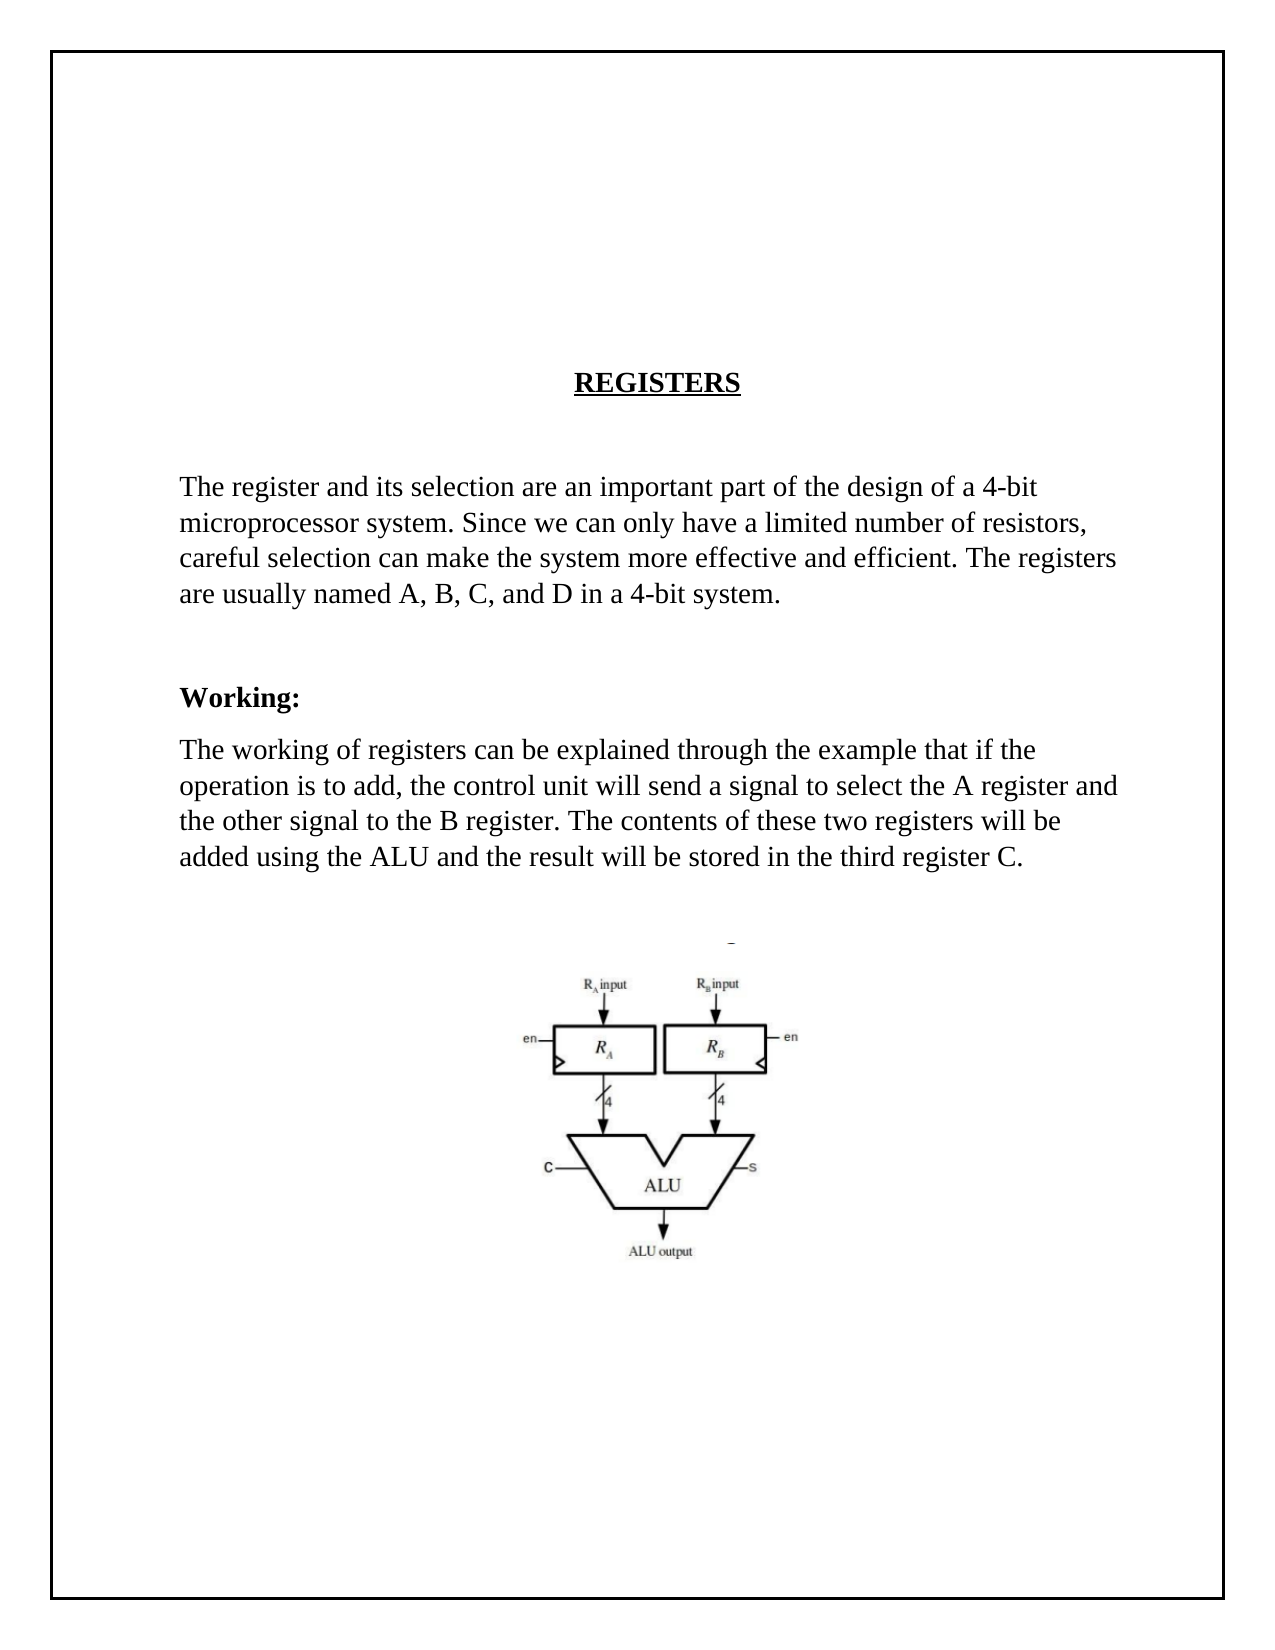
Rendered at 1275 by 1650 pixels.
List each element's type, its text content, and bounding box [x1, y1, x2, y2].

picture [432, 943, 883, 1282]
text The register and its selection are an important part of the design of a 4-bit microprocessor system. Since we can only have a limited number of resistors, careful selection can make the system more effective and efficient. The registers are usually named A, B, C, and D in a 4-bit system. [179, 469, 1135, 609]
text Working: [179, 680, 1135, 714]
text REGISTERS [179, 365, 1135, 398]
text The working of registers can be explained through the example that if the operation is to add, the control unit will send a signal to select the A register and the other signal to the B register. The contents of these two registers will be added using the ALU and the result will be stored in the third register C. [179, 732, 1135, 873]
